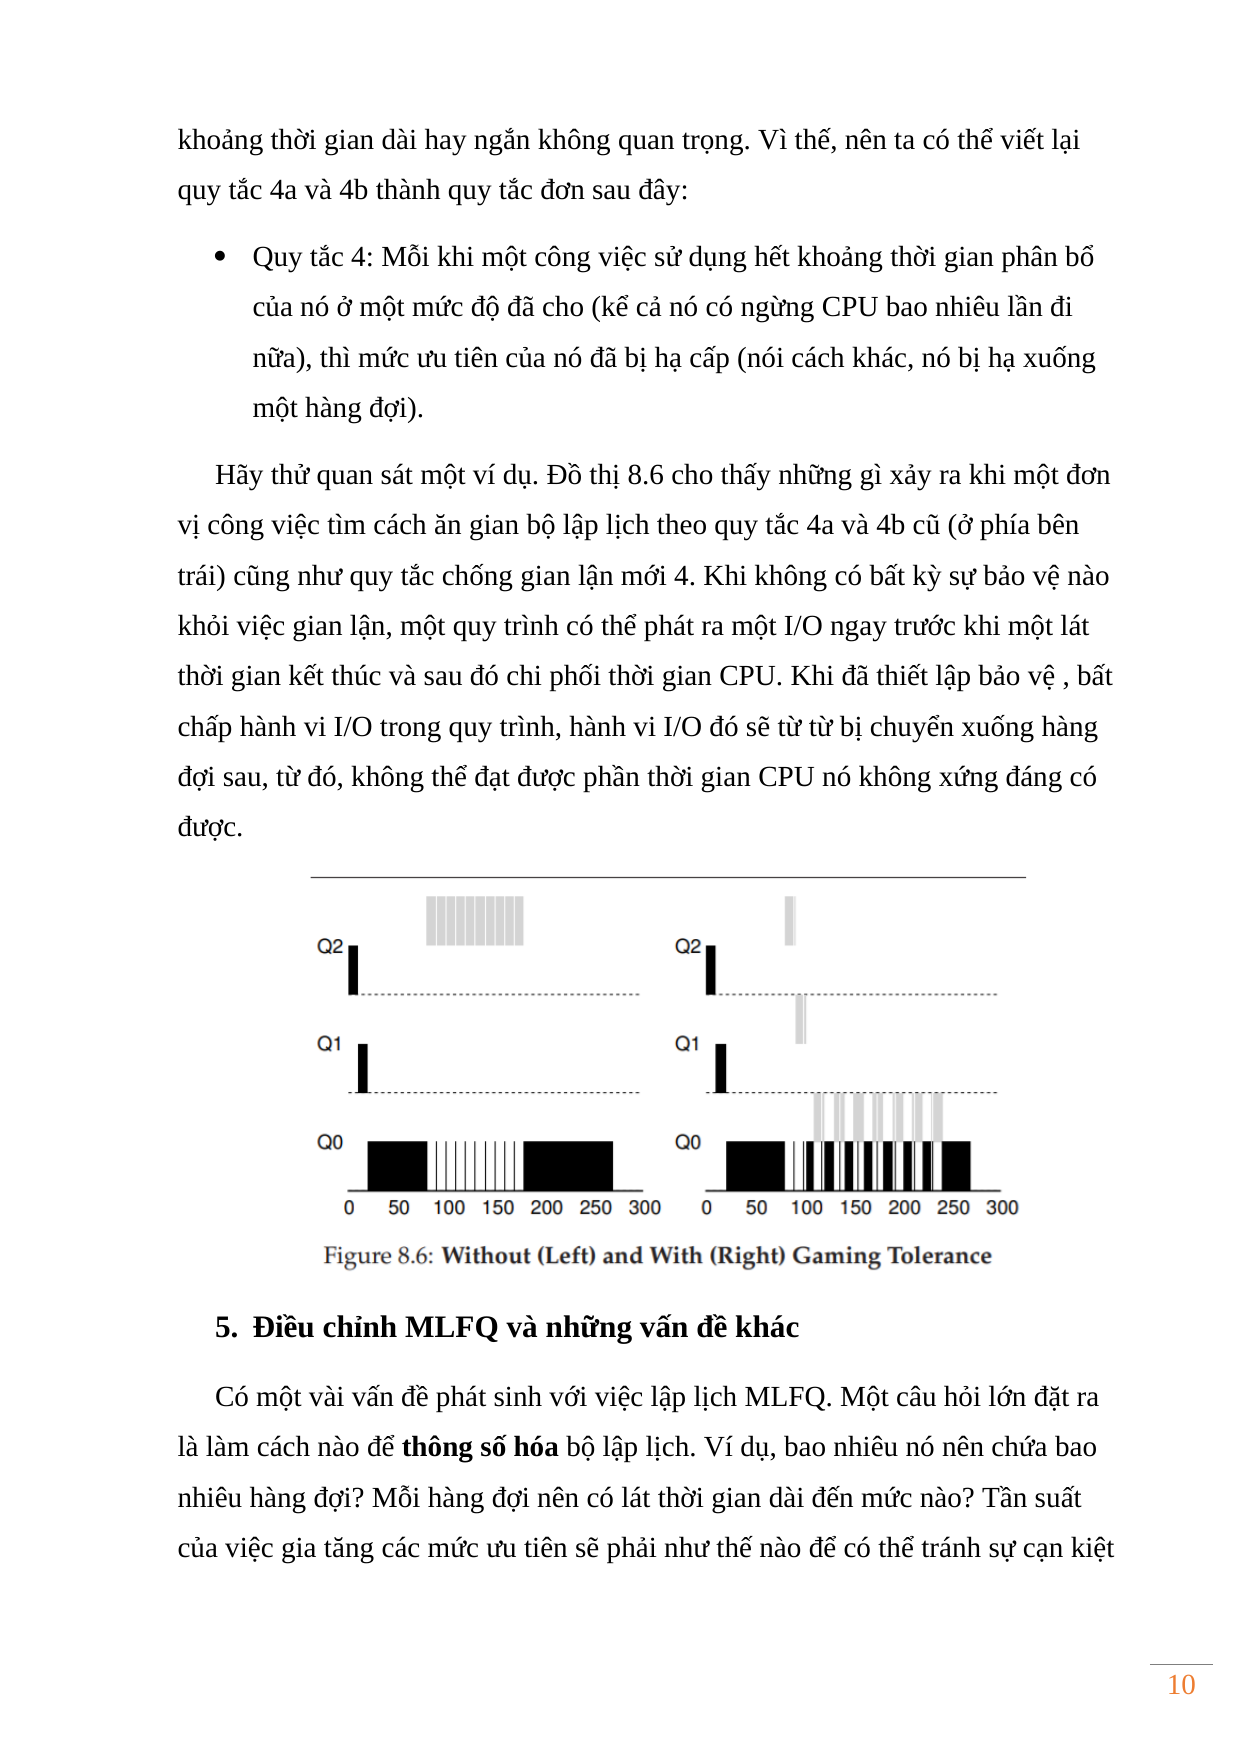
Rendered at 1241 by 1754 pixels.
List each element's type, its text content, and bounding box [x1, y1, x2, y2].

list Quy tắc 4: Mỗi khi một công việc sử dụng hết khoảng thời gian phân bổ của nó ở một mức độ đã cho (kể cả nó có ngừng CPU bao nhiêu lần đi nữa), thì mức ưu tiên của nó đã bị hạ cấp (nói cách khác, nó bị hạ xuống một hàng đợi). [215, 239, 1122, 424]
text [177, 122, 1122, 206]
picture [310, 876, 1027, 1276]
list Điều chỉnh MLFQ và những vấn đề khác [215, 1308, 1122, 1344]
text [177, 1379, 1122, 1563]
text Hãy thử quan sát một ví dụ. Đồ thị 8.6 cho thấy những gì xảy ra khi một đơn vị công việc tìm cách ăn gian bộ lập lịch theo quy tắc 4a và 4b cũ (ở phía bên trái) cũng như quy tắc chống gian lận mới 4. Khi không có bất kỳ sự bảo vệ nào khỏi việc gian lận, một quy trình có thể phát ra một I/O ngay trước khi một lát thời gian kết thúc và sau đó chi phối thời gian CPU. Khi đã thiết lập bảo vệ , bất chấp hành vi I/O trong quy trình, hành vi I/O đó sẽ từ từ bị chuyển xuống hàng đợi sau, từ đó, không thể đạt được phần thời gian CPU nó không xứng đáng có được. [177, 457, 1122, 843]
